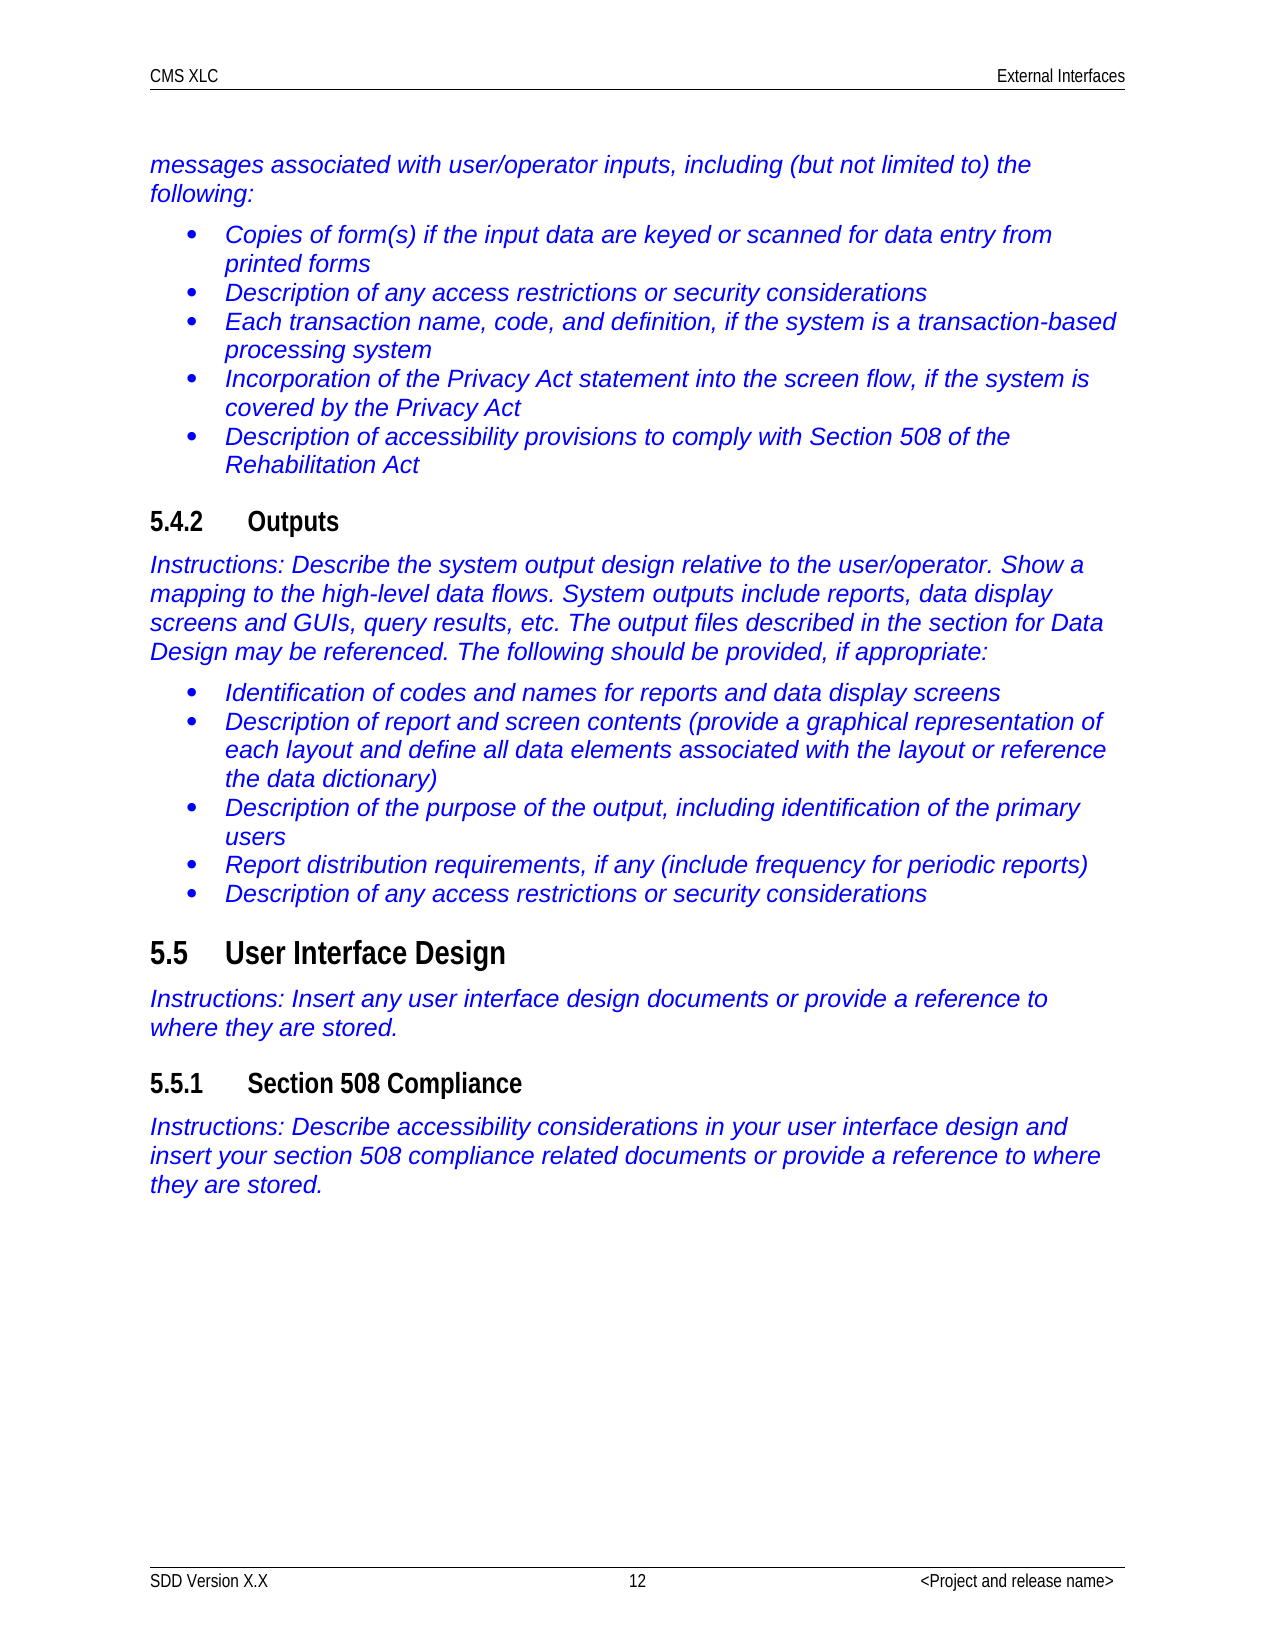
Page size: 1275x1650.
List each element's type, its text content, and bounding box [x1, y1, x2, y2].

subtitle Section 508 Compliance [150, 1066, 1125, 1100]
text Copies of form(s) if the input data are keyed or scanned for data entry from printed forms [187, 220, 1125, 278]
text Description of accessibility provisions to comply with Section 508 of the Rehabilitation Act [187, 422, 1125, 479]
text Description of any access restrictions or security considerations [187, 278, 1125, 306]
text Identification of codes and names for reports and data display screens [187, 678, 1125, 707]
text Instructions: Insert any user interface design documents or provide a reference to where they are stored. [150, 984, 1125, 1041]
text Description of the purpose of the output, including identification of the primary users [187, 793, 1125, 851]
text Description of any access restrictions or security considerations [187, 879, 1125, 908]
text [150, 150, 1125, 207]
text Instructions: Describe accessibility considerations in your user interface design and insert your section 508 compliance related documents or provide a reference to where they are stored. [150, 1112, 1125, 1199]
text Incorporation of the Privacy Act statement into the screen flow, if the system is covered by the Privacy Act [187, 364, 1125, 422]
subtitle User Interface Design [150, 933, 1125, 971]
text Description of report and screen contents (provide a graphical representation of each layout and define all data elements associated with the layout or reference the data dictionary) [187, 707, 1125, 793]
subtitle Outputs [150, 504, 1125, 538]
text Report distribution requirements, if any (include frequency for periodic reports) [187, 851, 1125, 879]
text Each transaction name, code, and definition, if the system is a transaction-based processing system [187, 306, 1125, 364]
text Instructions: Describe the system output design relative to the user/operator. Show a mapping to the high-level data flows. System outputs include reports, data display screens and GUIs, query results, etc. The output files described in the section for Data Design may be referenced. The following should be provided, if appropriate: [150, 550, 1125, 665]
